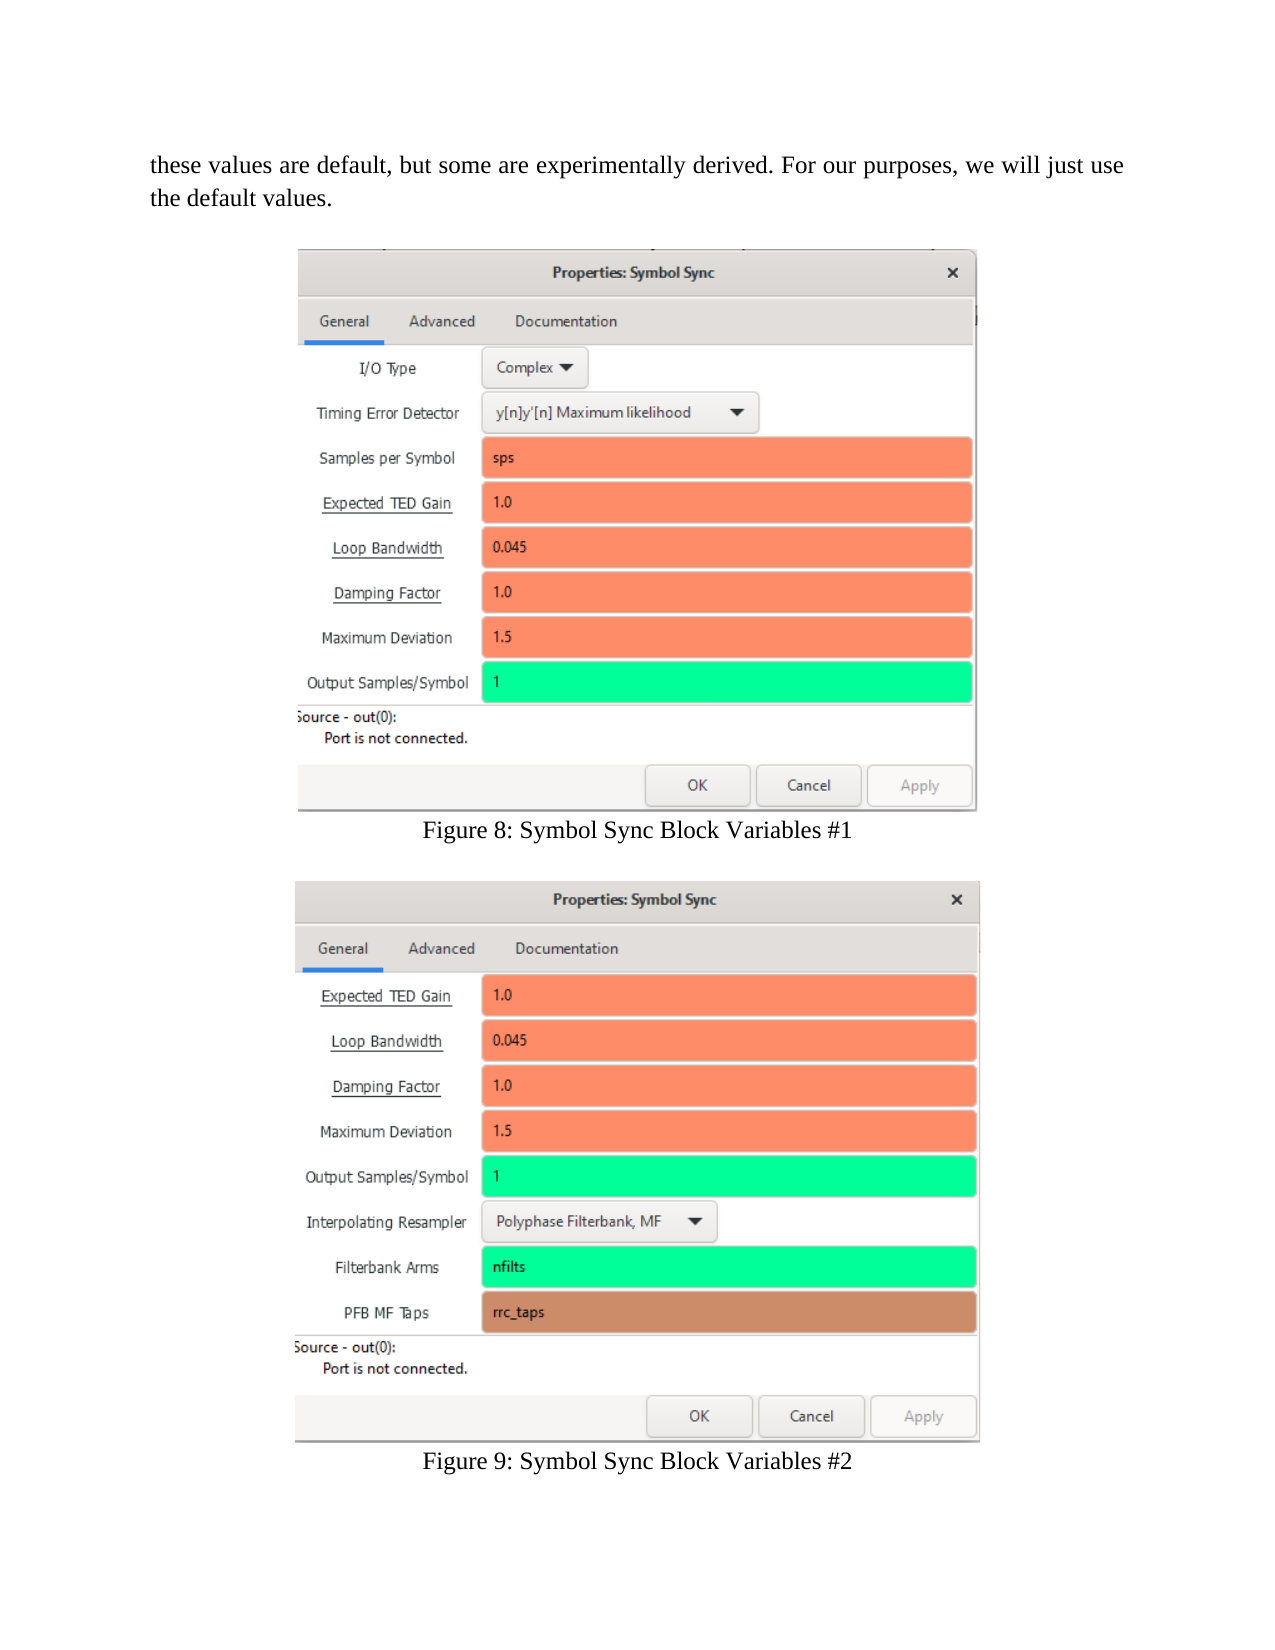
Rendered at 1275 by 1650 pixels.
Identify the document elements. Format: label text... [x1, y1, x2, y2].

picture [294, 881, 981, 1443]
text Figure 8: Symbol Sync Block Variables #1 [150, 815, 1125, 844]
text Figure 9: Symbol Sync Block Variables #2 [150, 1446, 1125, 1475]
picture [297, 249, 978, 812]
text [150, 150, 1125, 212]
